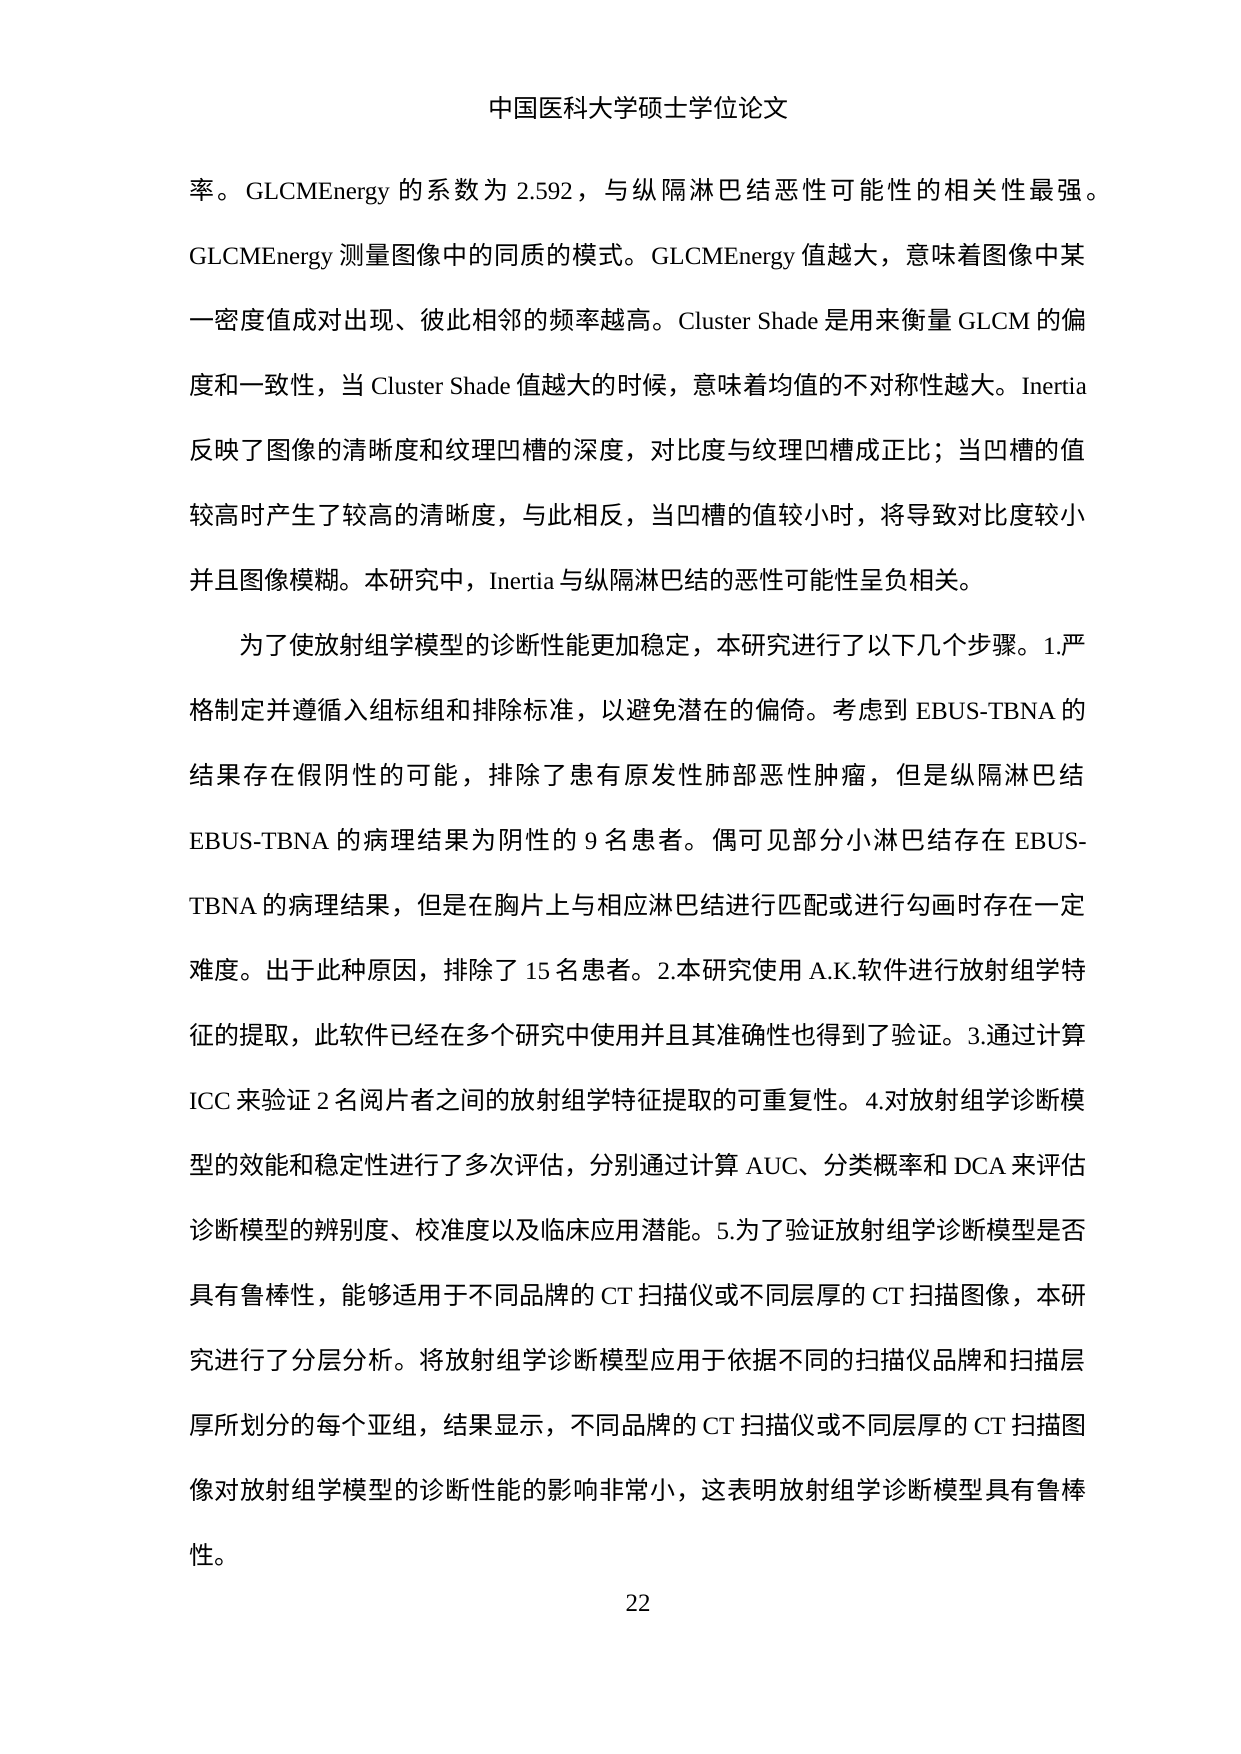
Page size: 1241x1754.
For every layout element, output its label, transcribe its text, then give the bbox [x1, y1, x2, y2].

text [189, 156, 1087, 611]
text 为了使放射组学模型的诊断性能更加稳定，本研究进行了以下几个步骤。1.严格制定并遵循入组标组和排除标准，以避免潜在的偏倚。考虑到EBUS-TBNA的结果存在假阴性的可能，排除了患有原发性肺部恶性肿瘤，但是纵隔淋巴结EBUS-TBNA的病理结果为阴性的9名患者。偶可见部分小淋巴结存在EBUS-TBNA的病理结果，但是在胸片上与相应淋巴结进行匹配或进行勾画时存在一定难度。出于此种原因，排除了15名患者。2.本研究使用A.K.软件进行放射组学特征的提取，此软件已经在多个研究中使用并且其准确性也得到了验证。3.通过计算ICC来验证2名阅片者之间的放射组学特征提取的可重复性。4.对放射组学诊断模型的效能和稳定性进行了多次评估，分别通过计算AUC、分类概率和DCA来评估诊断模型的辨别度、校准度以及临床应用潜能。5.为了验证放射组学诊断模型是否具有鲁棒性，能够适用于不同品牌的CT扫描仪或不同层厚的CT扫描图像，本研究进行了分层分析。将放射组学诊断模型应用于依据不同的扫描仪品牌和扫描层厚所划分的每个亚组，结果显示，不同品牌的CT扫描仪或不同层厚的CT扫描图像对放射组学模型的诊断性能的影响非常小，这表明放射组学诊断模型具有鲁棒性。 [189, 611, 1087, 1586]
